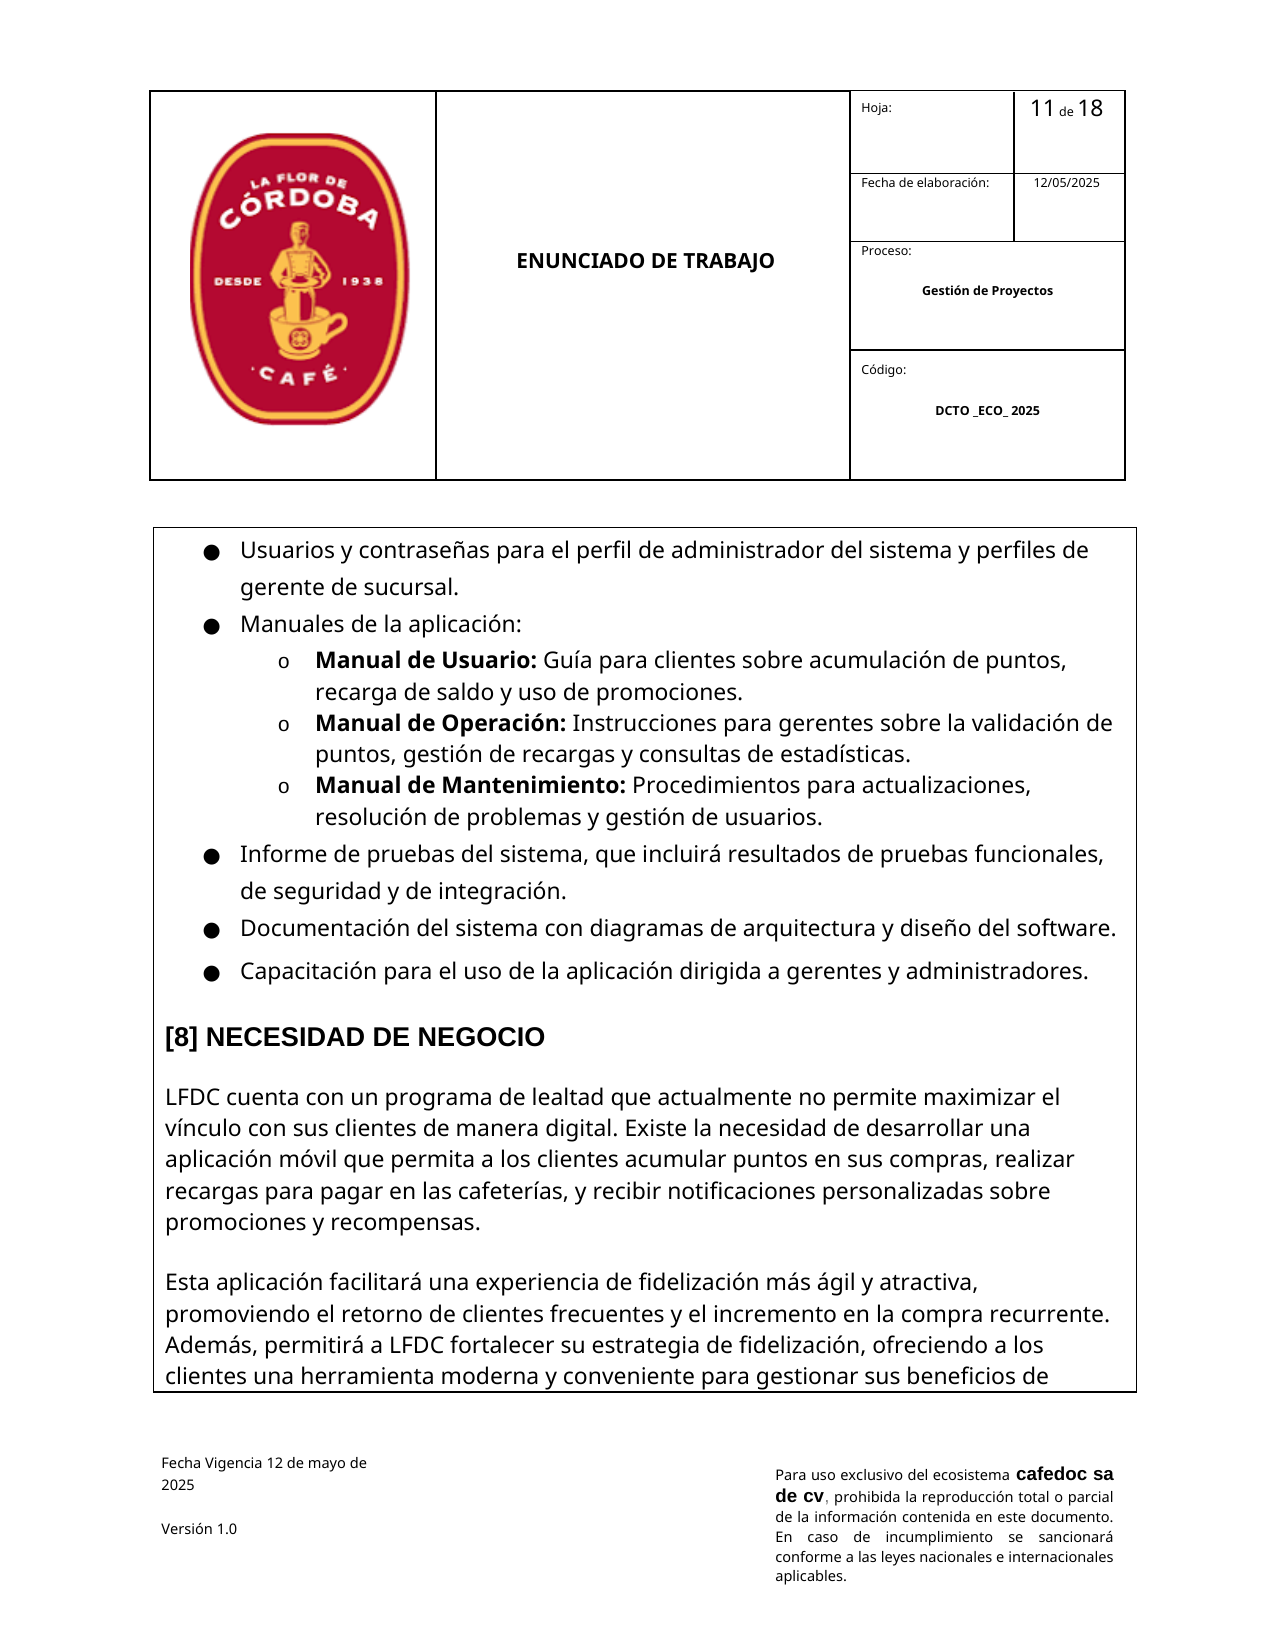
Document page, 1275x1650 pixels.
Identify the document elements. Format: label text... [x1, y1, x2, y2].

picture [190, 132, 411, 430]
table_cell [3] PROPÓSITO Desarrollar una aplicación móvil para los clientes de LFDC que permita el canje de puntos acumulados en sus compras, gestionar saldo para pagos a través de recargas con tarjeta, y recibir notificaciones personalizadas sobre promociones y recompensas, fomentando así la fidelización y mejorando la experiencia del cliente en los puntos de venta. [4] DESCRIPCIÓN DEL PRODUCTO Se desarrollará una aplicación móvil para el programa de lealtad de LFDC, que cubra las siguientes necesidades y funcionalidades, estructuradas en componentes: Usuarios de la Aplicación: La aplicación contará con tres tipos de usuarios (cliente, gerente de sucursal y administrador del sistema), cada uno con permisos específicos para realizar acciones dentro de la plataforma. Componentes de la Aplicación: 1. Perfil del Cliente: Los clientes podrán: Consultar el saldo de puntos acumulados y su historial de transacciones. Realizar recargas de saldo mediante tarjeta bancaria para utilizarlas en pagos en los puntos de venta. Recibir notificaciones automáticas sobre promociones, recompensas y actualizaciones de su cuenta. Consultar su historial de compras y los puntos obtenidos en cada transacción. Canjear puntos acumulados por productos o descuentos directamente desde la aplicación. La aplicación permitirá el acceso a promociones exclusivas para miembros registrados del programa de lealtad. La interfaz mostrará el saldo disponible en puntos y en dinero recargado. 2. Perfil del Gerente de Sucursal: Los gerentes podrán: Validar el canje de puntos y el uso del saldo recargado al momento de la compra. Consultar estadísticas de canje y recargas de clientes de su sucursal. Autorizar promociones personalizadas para clientes frecuentes. Generar reportes de uso del programa de lealtad en la sucursal. El sistema proporcionará acceso seguro mediante credenciales otorgadas por la administración central. 3. Perfil del Administrador del Sistema: Los administradores podrán: Configurar el porcentaje de acumulación de puntos por compra. Crear y gestionar promociones especiales para incentivar el uso de la aplicación. Administrar el acceso de los gerentes al sistema y sus permisos. Realizar mantenimiento periódico de la aplicación y asegurar su disponibilidad. Monitorear el rendimiento del programa de lealtad a través de reportes globales. Atender solicitudes técnicas y consultas relacionadas con el uso de la plataforma. Interacciones y Funcionalidades: Recargas y Pagos: Los clientes podrán recargar saldo directamente desde la aplicación utilizando tarjetas bancarias. La aplicación generará códigos QR para realizar pagos rápidos en caja. Canje de Puntos: Los clientes podrán seleccionar productos del catálogo para el canje directo de puntos acumulados. Los puntos serán descontados automáticamente tras la confirmación del canje. Notificaciones: El sistema enviará alertas sobre el vencimiento de puntos, promociones activas y actualizaciones del programa. Las notificaciones serán personalizadas según el historial de consumo de cada cliente. Seguridad y Mantenimiento: La aplicación garantizará la protección de los datos personales mediante cifrado SSL y autenticación de dos factores para el acceso del administrador. Se realizará un mantenimiento constante para asegurar el correcto funcionamiento y la actualización de funcionalidades. [5] OBJETIVOS Desarrollar e implementar una aplicación móvil que permita a los clientes de LFDC acumular puntos en sus compras, realizar recargas de saldo para pagos en cafeterías, y recibir notificaciones personalizadas, fomentando así la fidelización y mejorando la experiencia del cliente en los puntos de venta. Objetivos específicos: Desarrollar módulos que cumplan con las necesidades de cada perfil identificado: cliente, gerente de sucursal y administrador del sistema. Implementar el sistema de acumulación y canje de puntos que permita a los clientes redimir recompensas de manera sencilla y eficiente. Configurar el módulo de recargas mediante tarjeta bancaria para que los clientes puedan utilizar su saldo en los puntos de venta. Habilitar el envío de notificaciones personalizadas para informar sobre promociones, recompensas y actualizaciones de saldo. Garantizar la seguridad de los datos personales mediante protocolos de cifrado y autenticación segura [6] ALCANCE Este proyecto incluye: El desarrollo de cada uno de los módulos identificados como parte de la aplicación móvil del programa de lealtad de LFDC: Módulo de acumulación y canje de puntos. Módulo de recargas y pagos mediante tarjeta bancaria. Módulo de notificaciones personalizadas para promociones y recompensas. Módulo de administración para gestionar configuraciones y promociones. Módulo de autenticación mediante Facebook para registro y acceso de usuarios. La implementación de protocolos de seguridad para garantizar la protección de los datos personales de los usuarios. El despliegue de la aplicación en las plataformas móviles (iOS y Android). Capacitación para los gerentes de sucursal sobre el uso y gestión de la aplicación. Capacitación para el administrador del sistema en el manejo de configuraciones y actualizaciones de la aplicación. En este proyecto no incluye: El desarrollo de módulos adicionales que no formen parte del programa de lealtad (por ejemplo, gestión de inventarios o pedidos). La adquisición de infraestructura tecnológica y equipos necesarios para la operación de la aplicación. El soporte técnico continuo posterior al despliegue de la aplicación (se contempla solo el soporte inicial). La integración con sistemas de terceros que no estén previamente definidos en el alcance inicial. El registro manual de usuarios o importación de bases de datos anteriores. El mantenimiento evolutivo de la aplicación después de la implementación inicial. [7] ENTREGABLES Los entregables se listarán con base en la gestión de configuración del software: Entregables del Programa de Lealtad LFDC: Repositorio del código fuente de la aplicación móvil (incluyendo versiones para iOS y Android). Aplicación móvil desplegada y operativa en las plataformas de distribución (App Store y Google Play). Integración del API de Facebook para el registro e inicio de sesión de usuarios. Usuarios y contraseñas para el perfil de administrador del sistema y perfiles de gerente de sucursal. Manuales de la aplicación: Manual de Usuario: Guía para clientes sobre acumulación de puntos, recarga de saldo y uso de promociones. Manual de Operación: Instrucciones para gerentes sobre la validación de puntos, gestión de recargas y consultas de estadísticas. Manual de Mantenimiento: Procedimientos para actualizaciones, resolución de problemas y gestión de usuarios. Informe de pruebas del sistema, que incluirá resultados de pruebas funcionales, de seguridad y de integración. Documentación del sistema con diagramas de arquitectura y diseño del software. Capacitación para el uso de la aplicación dirigida a gerentes y administradores. [8] NECESIDAD DE NEGOCIO LFDC cuenta con un programa de lealtad que actualmente no permite maximizar el vínculo con sus clientes de manera digital. Existe la necesidad de desarrollar una aplicación móvil que permita a los clientes acumular puntos en sus compras, realizar recargas para pagar en las cafeterías, y recibir notificaciones personalizadas sobre promociones y recompensas. Esta aplicación facilitará una experiencia de fidelización más ágil y atractiva, promoviendo el retorno de clientes frecuentes y el incremento en la compra recurrente. Además, permitirá a LFDC fortalecer su estrategia de fidelización, ofreciendo a los clientes una herramienta moderna y conveniente para gestionar sus beneficios de manera directa y eficiente. El desarrollo de esta aplicación responde a la necesidad de contar con un canal directo de comunicación con el cliente, así como de centralizar las interacciones relacionadas con el programa de lealtad, fomentando así la permanencia del cliente y el incremento de las ventas a través de incentivos personalizados. [9] DATOS DEL CLIENTE Para este proyecto se han designado tres representantes de LFDC como clientes directos del programa de lealtad, quienes estarán a cargo de coordinar y supervisar el desarrollo de la aplicación. Clientes Designados: Jesús Cuevas Cargo: Encargado de Planeación Correo: proyectos@cafelaflordecordoba.com Valeria Liñán Cargo: Gerente de Marketing Correo: marketing@cafelaflordecordoba.com Esmeralda Landeros Cargo: Gerente de Operaciones Correo: operaciones@cafelaflordecordoba.com [10] SUPUESTOS Y PREMISAS LFDC, a través de los clientes del proyecto (Jesús Cuevas, Valeria Liñán y Esmeralda Landeros), deberá proporcionar la información correspondiente al diseño gráfico, identidad de marca (logotipo, colores institucionales) y lineamientos de comunicación en tiempo y forma al equipo de desarrollo. Los usuarios podrán registrarse a través de su cuenta de Facebook, para lo cual LFDC gestionará los permisos necesarios y la vinculación con la plataforma de autenticación. El área de TI de LFDC proporcionará los recursos necesarios para la integración del sistema de pagos y la configuración de puntos en cada sucursal. El equipo de marketing colaborará activamente en la configuración de promociones y el envío de notificaciones personalizadas. Los clientes responderán a las consultas y solicitudes del equipo de desarrollo en tiempo y forma, utilizando los canales de comunicación previamente establecidos. La administración de LFDC garantizará el acceso a los sistemas internos necesarios para integrar la aplicación con la infraestructura actual de las cafeterías. El equipo de desarrollo contará con el soporte técnico del área de TI para configurar el módulo de autenticación mediante Facebook. El proyecto deberá considerar la normativa de protección de datos personales, especialmente para el manejo de información proveniente de cuentas de Facebook. El administrador de la aplicación será designado por LFDC al finalizar el desarrollo del proyecto [11] RESTRICCIONES El equipo de desarrollo no tendrá dedicación exclusiva al proyecto del programa de lealtad, ya que participará en otros proyectos de LFDC simultáneamente. La aplicación deberá ser compatible con las plataformas móviles iOS y Android, asegurando un rendimiento óptimo en dispositivos de gama media y alta. La integración con Facebook estará sujeta a las políticas y cambios en el API de autenticación de la plataforma. El manejo de datos personales deberá cumplir con la normativa vigente de protección de datos (como la Ley Federal de Protección de Datos Personales en Posesión de los Particulares en México). La infraestructura de LFDC deberá proporcionar acceso seguro a las bases de datos de usuarios y transacciones. La capacidad de almacenamiento de los datos de usuarios y transacciones estará limitada al espacio asignado en los servidores de LFDC. El sistema de recargas mediante tarjeta bancaria dependerá de la integración con plataformas de pago de terceros (como Stripe o PayPal) y sus políticas de operación. Las notificaciones push estarán limitadas por las políticas de envío de mensajes de las plataformas móviles (Google Firebase para Android y Apple Push Notification Service para iOS). La aplicación no podrá integrar otros métodos de pago adicionales que no sean previamente aprobados por la administración de LFDC [12] COMUNICACIÓN CON EL CLIENTE DURANTE EL PROYECTO Toda comunicación podrá realizarse en dos modalidades: Presencial: Mediante reuniones previamente acordadas. Remota: A través de plataformas digitales como Zoom o Microsoft Teams, según lo especificado en la siguiente tabla. Notas adicionales: El equipo de desarrollo mantendrá actualizada la lista de contactos y horarios de reuniones en el repositorio compartido. La periodicidad de las reuniones de seguimiento será semanal o quincenal, dependiendo del avance del proyecto. Cualquier cambio en el canal de comunicación deberá ser acordado con antelación por ambas partes. La participación de los tres responsables garantiza que se cubran los aspectos estratégicos, operativos y comerciales del proyecto. [154, 528, 1136, 1391]
